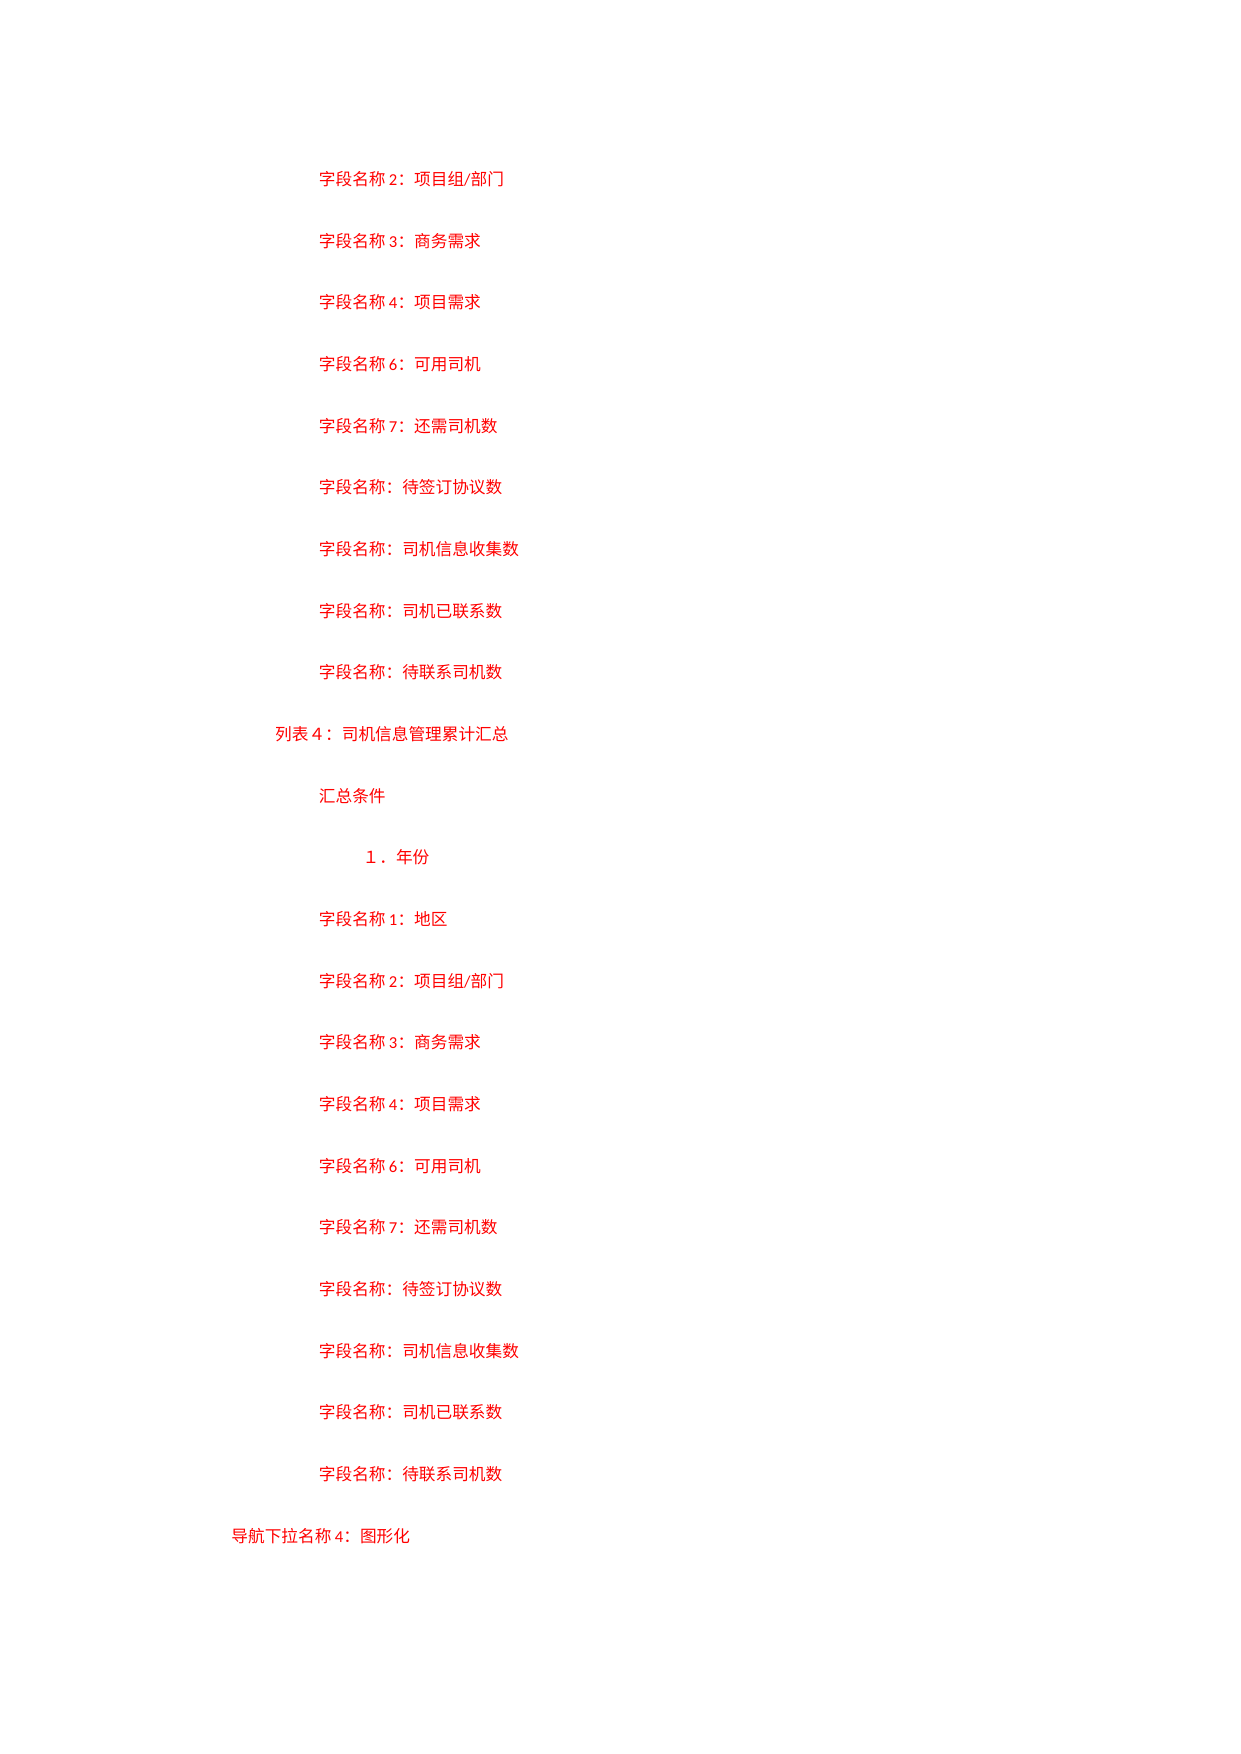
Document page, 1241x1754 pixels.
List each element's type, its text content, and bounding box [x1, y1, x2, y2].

text 字段名称：司机信息收集数 [275, 1334, 1053, 1366]
text 字段名称4：项目需求 [275, 285, 1053, 318]
text 字段名称1：地区 [275, 902, 1053, 934]
text 字段名称：司机已联系数 [275, 1395, 1053, 1428]
text 字段名称6：可用司机 [275, 347, 1053, 379]
text 列表４：司机信息管理累计汇总 [231, 717, 1053, 749]
text 字段名称3：商务需求 [275, 1025, 1053, 1058]
text 字段名称7：还需司机数 [275, 409, 1053, 441]
text 字段名称6：可用司机 [275, 1149, 1053, 1181]
text 字段名称：待联系司机数 [275, 1457, 1053, 1489]
text 字段名称：待签订协议数 [275, 470, 1053, 503]
text 字段名称：待签订协议数 [275, 1272, 1053, 1304]
text 字段名称2：项目组/部门 [275, 162, 1053, 194]
text 字段名称：待联系司机数 [275, 655, 1053, 688]
text 字段名称3：商务需求 [275, 224, 1053, 256]
text １．年份 [319, 840, 1053, 873]
text 字段名称7：还需司机数 [275, 1210, 1053, 1243]
text 字段名称2：项目组/部门 [275, 964, 1053, 996]
text 汇总条件 [275, 779, 1053, 811]
text 导航下拉名称4：图形化 [187, 1519, 1053, 1551]
text 字段名称：司机信息收集数 [275, 532, 1053, 564]
text 字段名称4：项目需求 [275, 1087, 1053, 1119]
text 字段名称：司机已联系数 [275, 594, 1053, 626]
